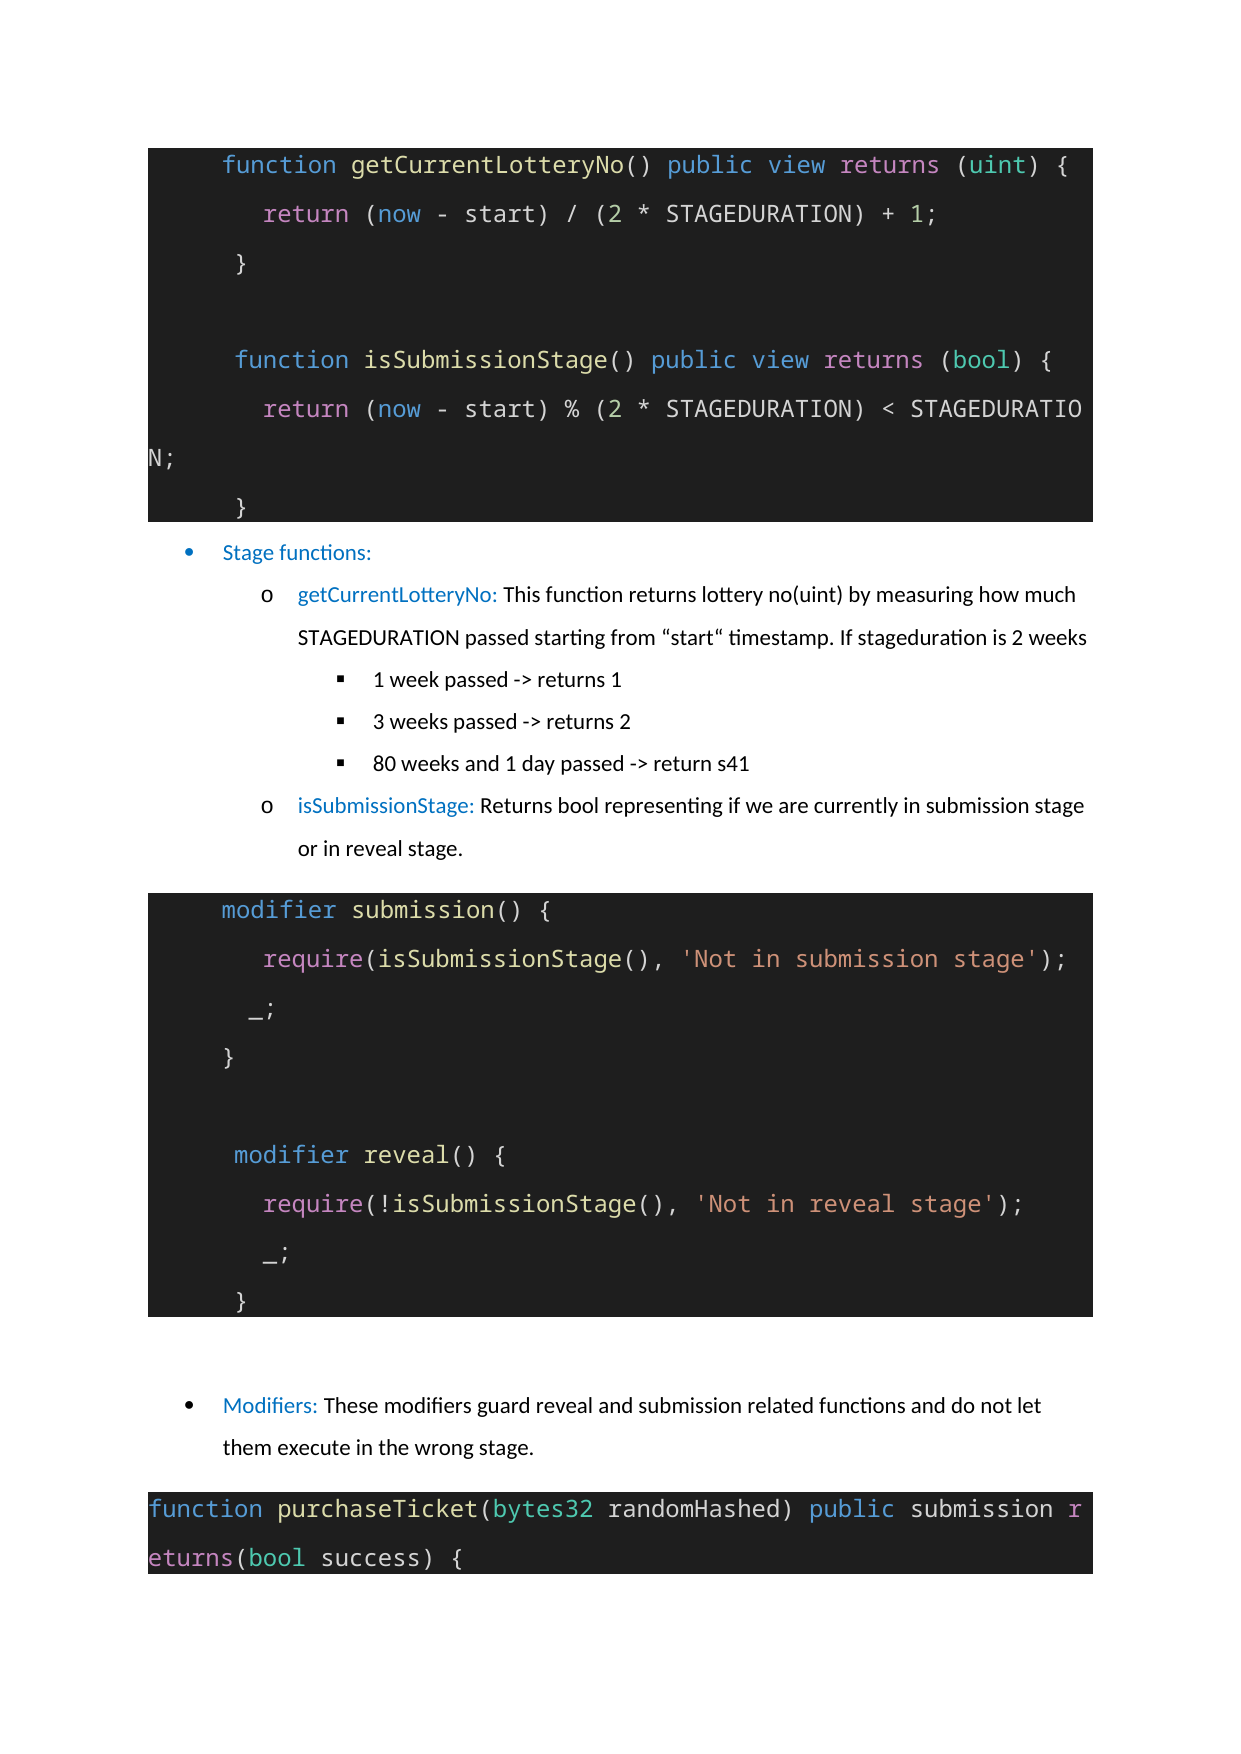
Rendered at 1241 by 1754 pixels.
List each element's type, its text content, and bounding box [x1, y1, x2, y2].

text return (now - start) % (2 * STAGEDURATION) < STAGEDURATION; [148, 392, 1093, 473]
list Stage functions: [185, 538, 1093, 566]
text modifier submission() { [148, 893, 1093, 926]
list Modifiers: These modifiers guard reveal and submission related functions and do not let them execute in the wrong stage. [185, 1392, 1093, 1462]
text } [148, 1284, 1093, 1317]
text _; [148, 991, 1093, 1023]
text _; [148, 1235, 1093, 1268]
text modifier reveal() { [148, 1137, 1093, 1170]
text require(!isSubmissionStage(), 'Not in reveal stage'); [148, 1186, 1093, 1219]
text require(isSubmissionStage(), 'Not in submission stage'); [148, 942, 1093, 975]
text } [148, 245, 1093, 278]
text } [148, 1040, 1093, 1072]
list getCurrentLotteryNo: This function returns lottery no(uint) by measuring how much STAGEDURATION passed starting from “start“ timestamp. If stageduration is 2 weeks [260, 580, 1093, 652]
text function getCurrentLotteryNo() public view returns (uint) { [148, 148, 1093, 180]
list 1 week passed -> returns 1 [335, 666, 1093, 693]
list 3 weeks passed -> returns 2 [335, 707, 1093, 736]
list isSubmissionStage: Returns bool representing if we are currently in submission stage or in reveal stage. [260, 791, 1093, 863]
text function isSubmissionStage() public view returns (bool) { [148, 343, 1093, 376]
text function purchaseTicket(bytes32 randomHashed) public submission returns(bool success) { [148, 1492, 1093, 1574]
list 80 weeks and 1 day passed -> return s41 [335, 749, 1093, 777]
text return (now - start) / (2 * STAGEDURATION) + 1; [148, 196, 1093, 229]
text } [148, 489, 1093, 522]
